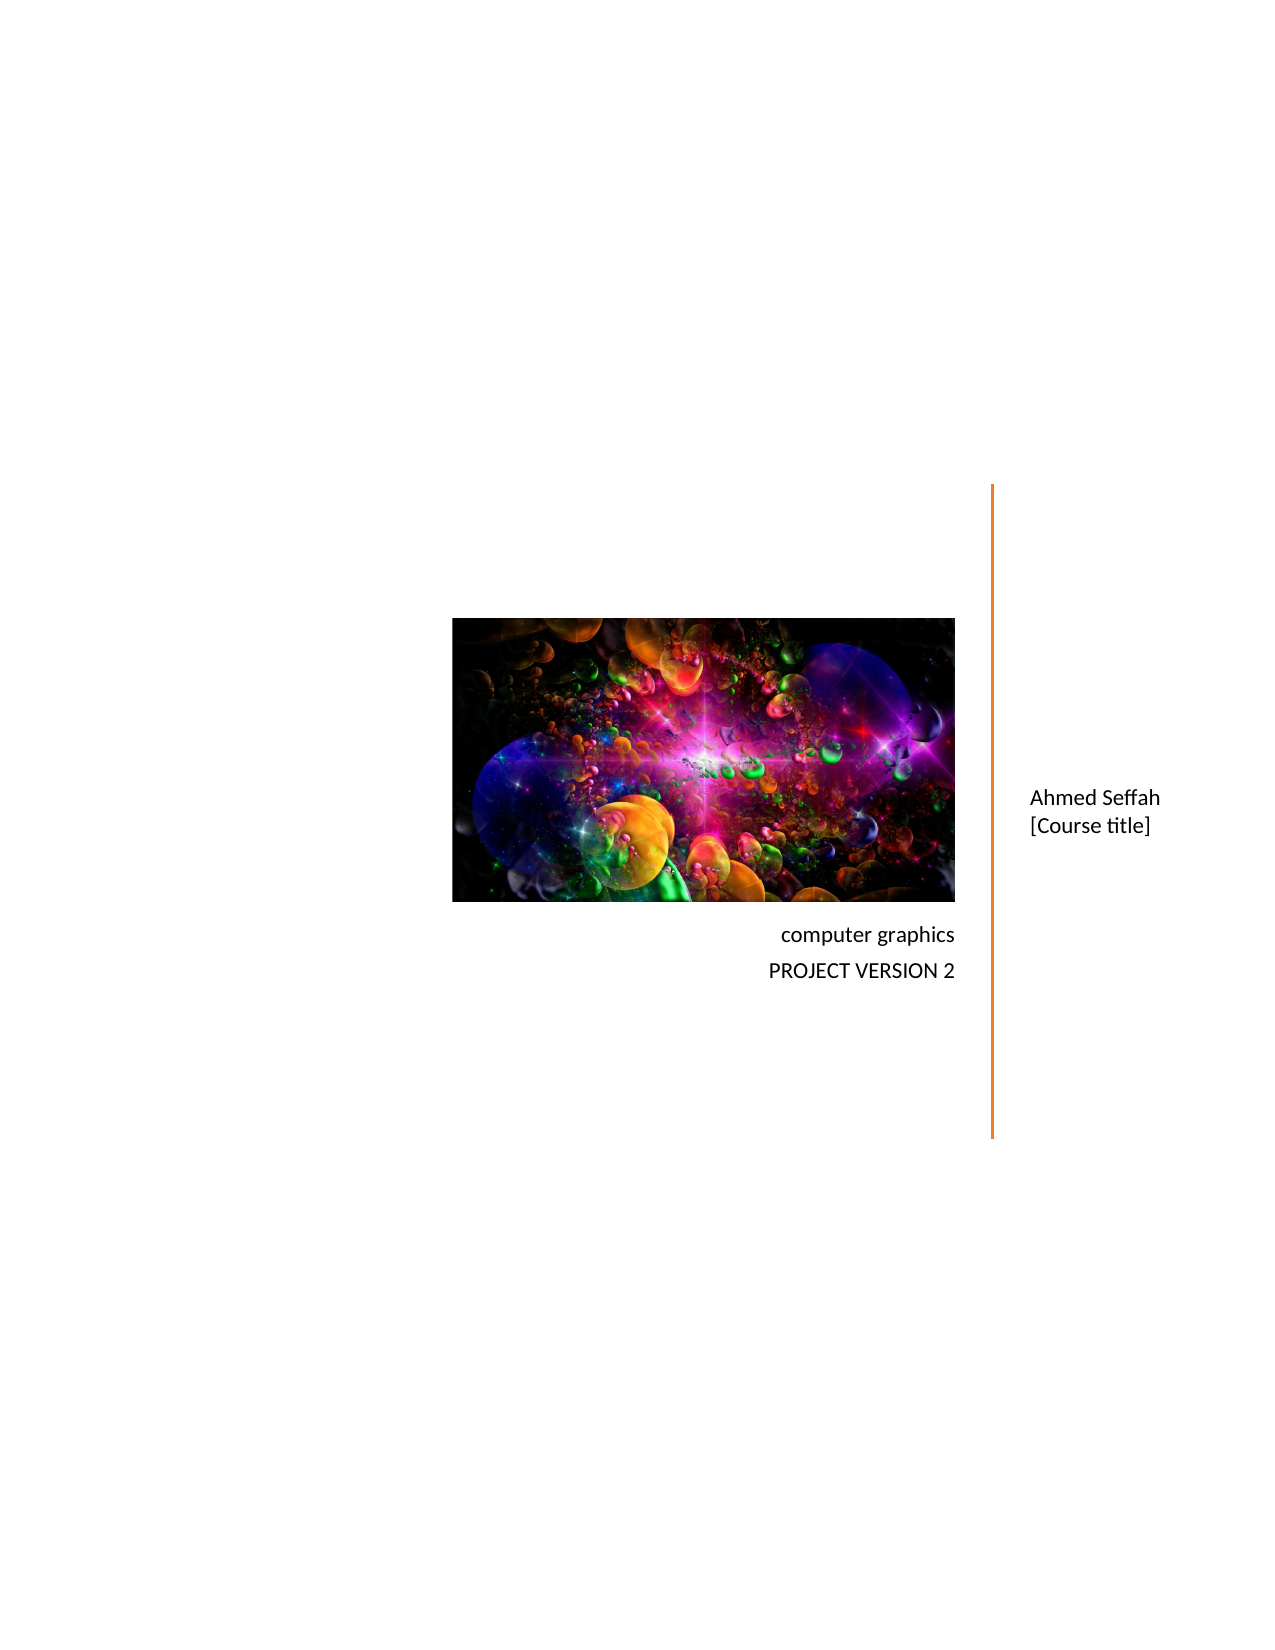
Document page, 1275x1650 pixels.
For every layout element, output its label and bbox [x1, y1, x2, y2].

picture [452, 618, 955, 902]
